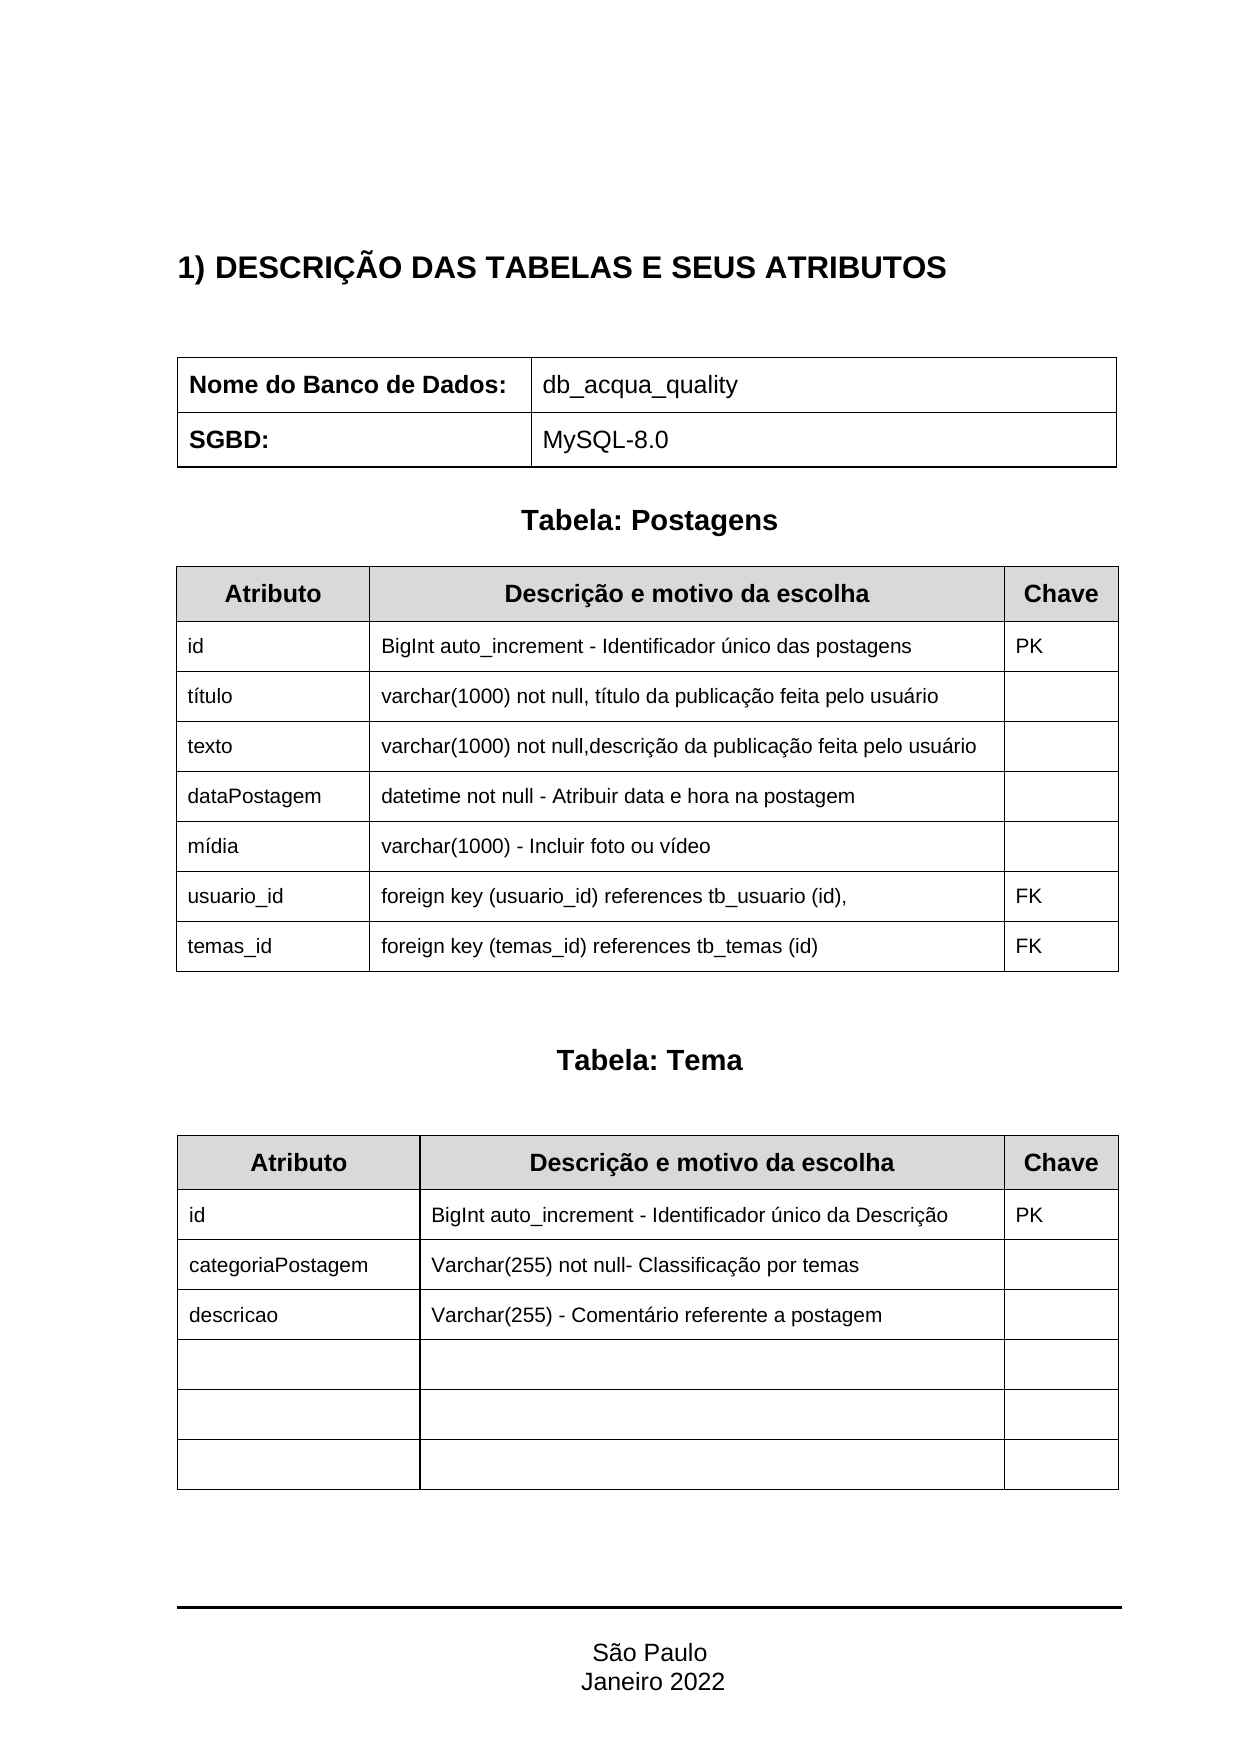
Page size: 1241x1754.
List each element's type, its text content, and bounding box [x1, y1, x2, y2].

table_cell PK [1005, 1190, 1118, 1239]
table_cell descricao [178, 1290, 419, 1339]
table_cell MySQL-8.0 [532, 413, 1116, 466]
table_header Chave [1005, 1136, 1118, 1189]
table_cell texto [177, 722, 369, 771]
table_cell categoriaPostagem [178, 1240, 419, 1289]
table_cell [178, 1390, 419, 1439]
table_cell [1005, 822, 1118, 871]
list DESCRIÇÃO DAS TABELAS E SEUS ATRIBUTOS [177, 249, 1122, 285]
table_cell PK [1005, 622, 1118, 671]
table_cell varchar(1000) not null, título da publicação feita pelo usuário [370, 672, 1004, 721]
table_cell datetime not null - Atribuir data e hora na postagem [370, 772, 1004, 821]
table_cell varchar(1000) not null,descrição da publicação feita pelo usuário [370, 722, 1004, 771]
table_cell dataPostagem [177, 772, 369, 821]
table_header db_acqua_quality [532, 358, 1116, 412]
text Tabela: Tema [177, 1043, 1122, 1077]
table_header Descrição e motivo da escolha [370, 567, 1004, 621]
table_cell [1005, 722, 1118, 771]
table_cell Varchar(255) not null- Classificação por temas [421, 1240, 1004, 1289]
table_header Descrição e motivo da escolha [421, 1136, 1004, 1189]
table_header Atributo [177, 567, 369, 621]
table_cell [1005, 772, 1118, 821]
table_cell usuario_id [177, 872, 369, 921]
table_cell Varchar(255) - Comentário referente a postagem [421, 1290, 1004, 1339]
table_cell SGBD: [178, 413, 531, 466]
table_header Nome do Banco de Dados: [178, 358, 531, 412]
table_cell varchar(1000) - Incluir foto ou vídeo [370, 822, 1004, 871]
table_cell foreign key (usuario_id) references tb_usuario (id), [370, 872, 1004, 921]
table_cell [1005, 1340, 1118, 1389]
text Tabela: Postagens [177, 503, 1122, 537]
table_cell [1005, 1440, 1118, 1489]
table_header Atributo [178, 1136, 419, 1189]
table_cell BigInt auto_increment - Identificador único das postagens [370, 622, 1004, 671]
table_header Chave [1005, 567, 1118, 621]
table_cell id [178, 1190, 419, 1239]
table_cell [421, 1440, 1004, 1489]
table_cell [421, 1340, 1004, 1389]
table_cell [178, 1440, 419, 1489]
table_cell FK [1005, 872, 1118, 921]
table_cell título [177, 672, 369, 721]
table_cell id [177, 622, 369, 671]
table_cell [1005, 1390, 1118, 1439]
table_cell mídia [177, 822, 369, 871]
table_cell temas_id [177, 922, 369, 971]
table_cell [178, 1340, 419, 1389]
table_cell BigInt auto_increment - Identificador único da Descrição [421, 1190, 1004, 1239]
table_cell [1005, 672, 1118, 721]
table_cell [1005, 1290, 1118, 1339]
table_cell FK [1005, 922, 1118, 971]
table_cell [1005, 1240, 1118, 1289]
table_cell foreign key (temas_id) references tb_temas (id) [370, 922, 1004, 971]
table_cell [421, 1390, 1004, 1439]
